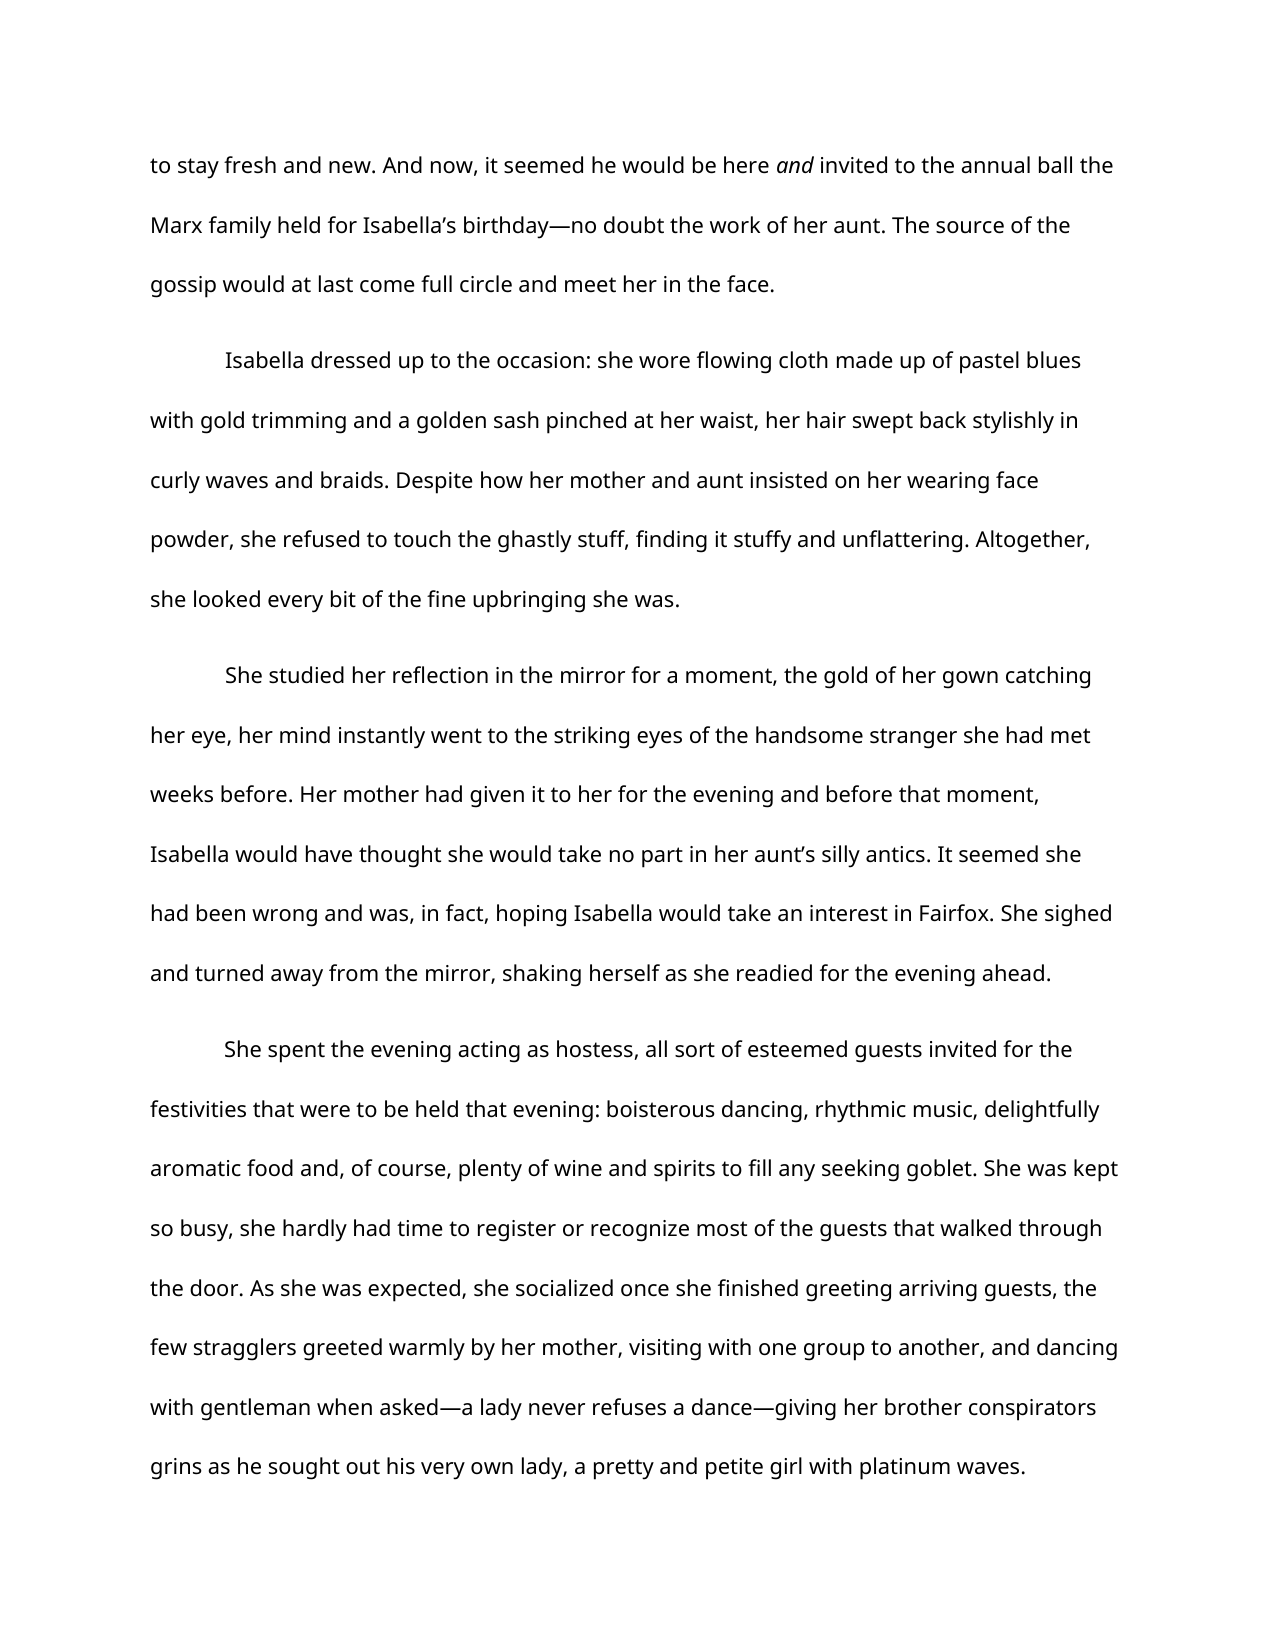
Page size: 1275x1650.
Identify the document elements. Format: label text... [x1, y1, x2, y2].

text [150, 150, 1125, 299]
text Isabella dressed up to the occasion: she wore flowing cloth made up of pastel blues with gold trimming and a golden sash pinched at her waist, her hair swept back stylishly in curly waves and braids. Despite how her mother and aunt insisted on her wearing face powder, she refused to touch the ghastly stuff, finding it stuffy and unflattering. Altogether, she looked every bit of the fine upbringing she was. [150, 345, 1125, 613]
text She spent the evening acting as hostess, all sort of esteemed guests invited for the festivities that were to be held that evening: boisterous dancing, rhythmic music, delightfully aromatic food and, of course, plenty of wine and spirits to fill any seeking goblet. She was kept so busy, she hardly had time to register or recognize most of the guests that walked through the door. As she was expected, she socialized once she finished greeting arriving guests, the few stragglers greeted warmly by her mother, visiting with one group to another, and dancing with gentleman when asked—a lady never refuses a dance—giving her brother conspirators grins as he sought out his very own lady, a pretty and petite girl with platinum waves. [150, 1034, 1125, 1481]
text She studied her reflection in the mirror for a moment, the gold of her gown catching her eye, her mind instantly went to the striking eyes of the handsome stranger she had met weeks before. Her mother had given it to her for the evening and before that moment, Isabella would have thought she would take no part in her aunt’s silly antics. It seemed she had been wrong and was, in fact, hoping Isabella would take an interest in Fairfox. She sighed and turned away from the mirror, shaking herself as she readied for the evening ahead. [150, 660, 1125, 988]
